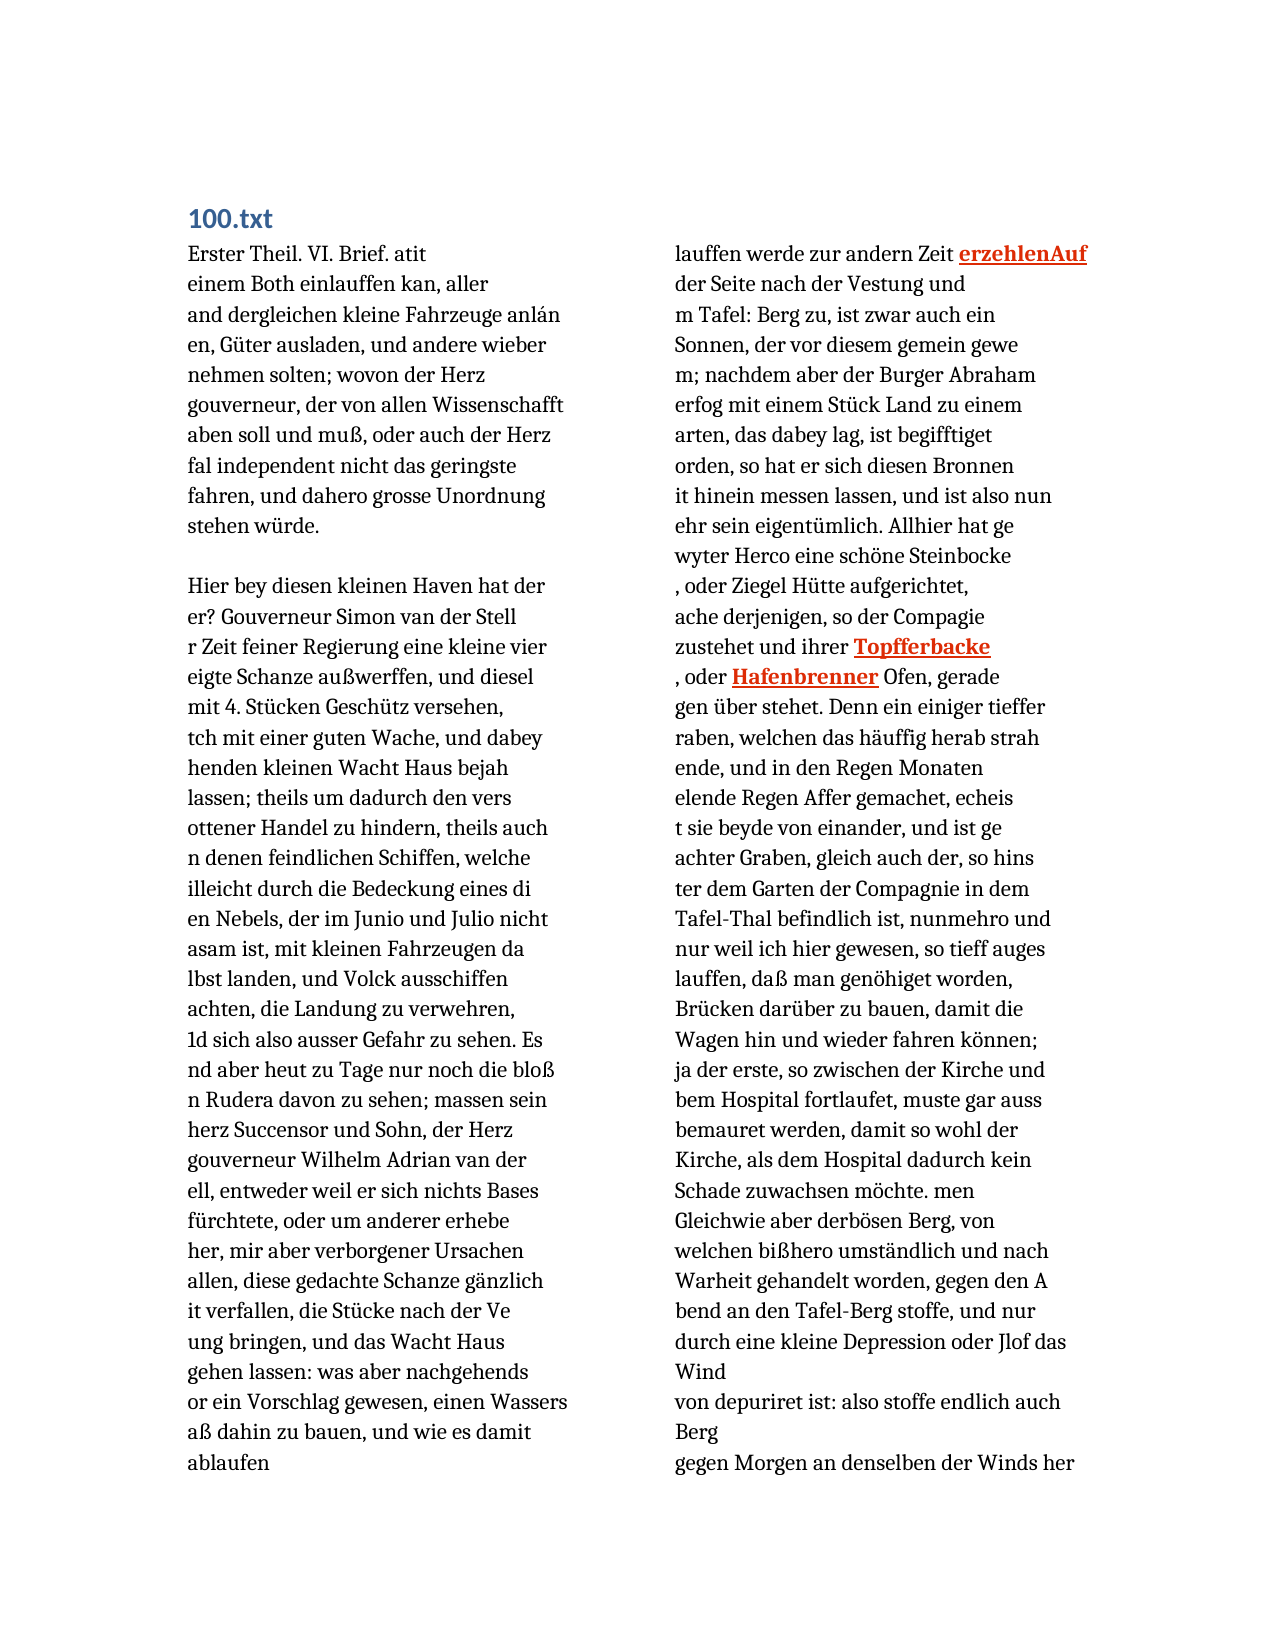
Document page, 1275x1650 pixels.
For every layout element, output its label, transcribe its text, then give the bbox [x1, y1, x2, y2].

subtitle 100.txt [187, 200, 600, 236]
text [187, 241, 600, 1476]
